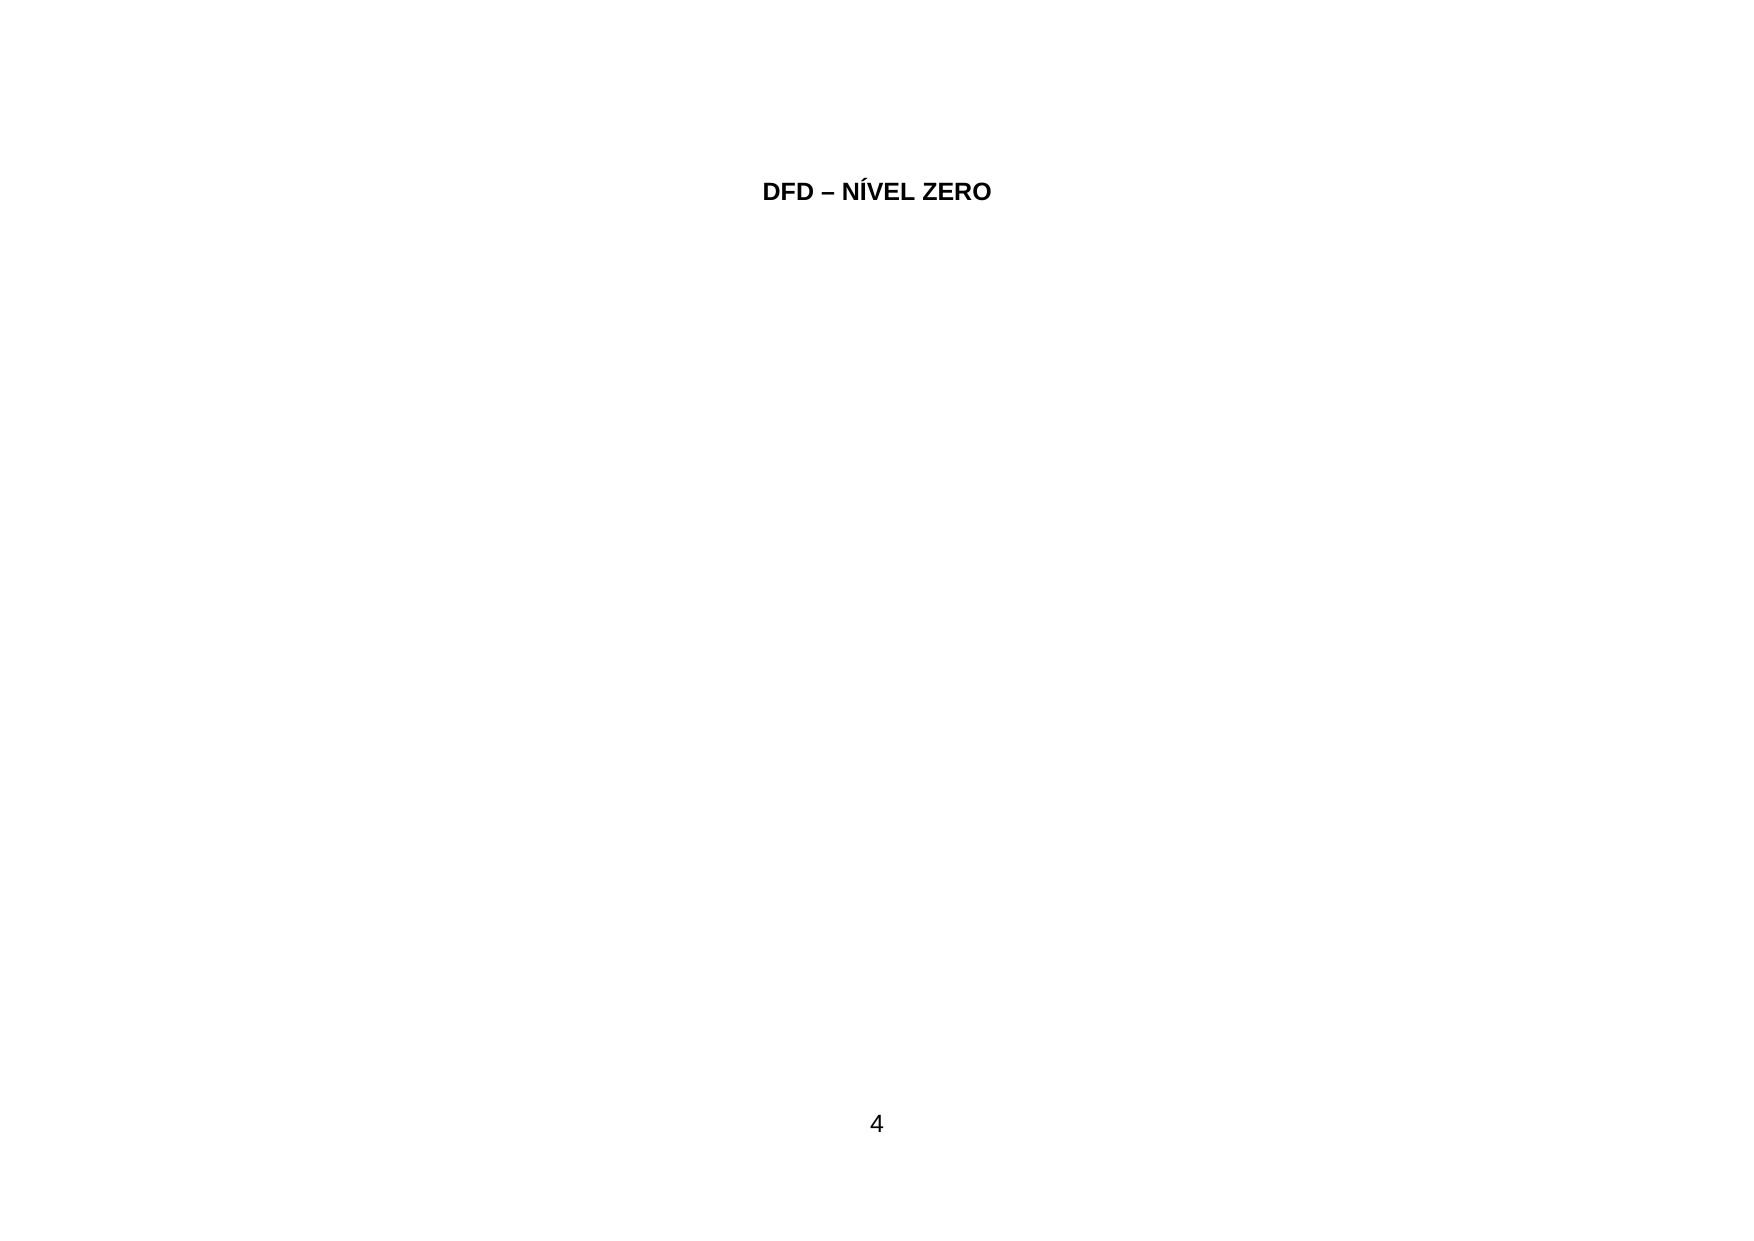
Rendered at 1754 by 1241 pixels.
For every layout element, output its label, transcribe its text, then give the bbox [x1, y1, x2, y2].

text DFD – NÍVEL ZERO [148, 177, 1606, 206]
